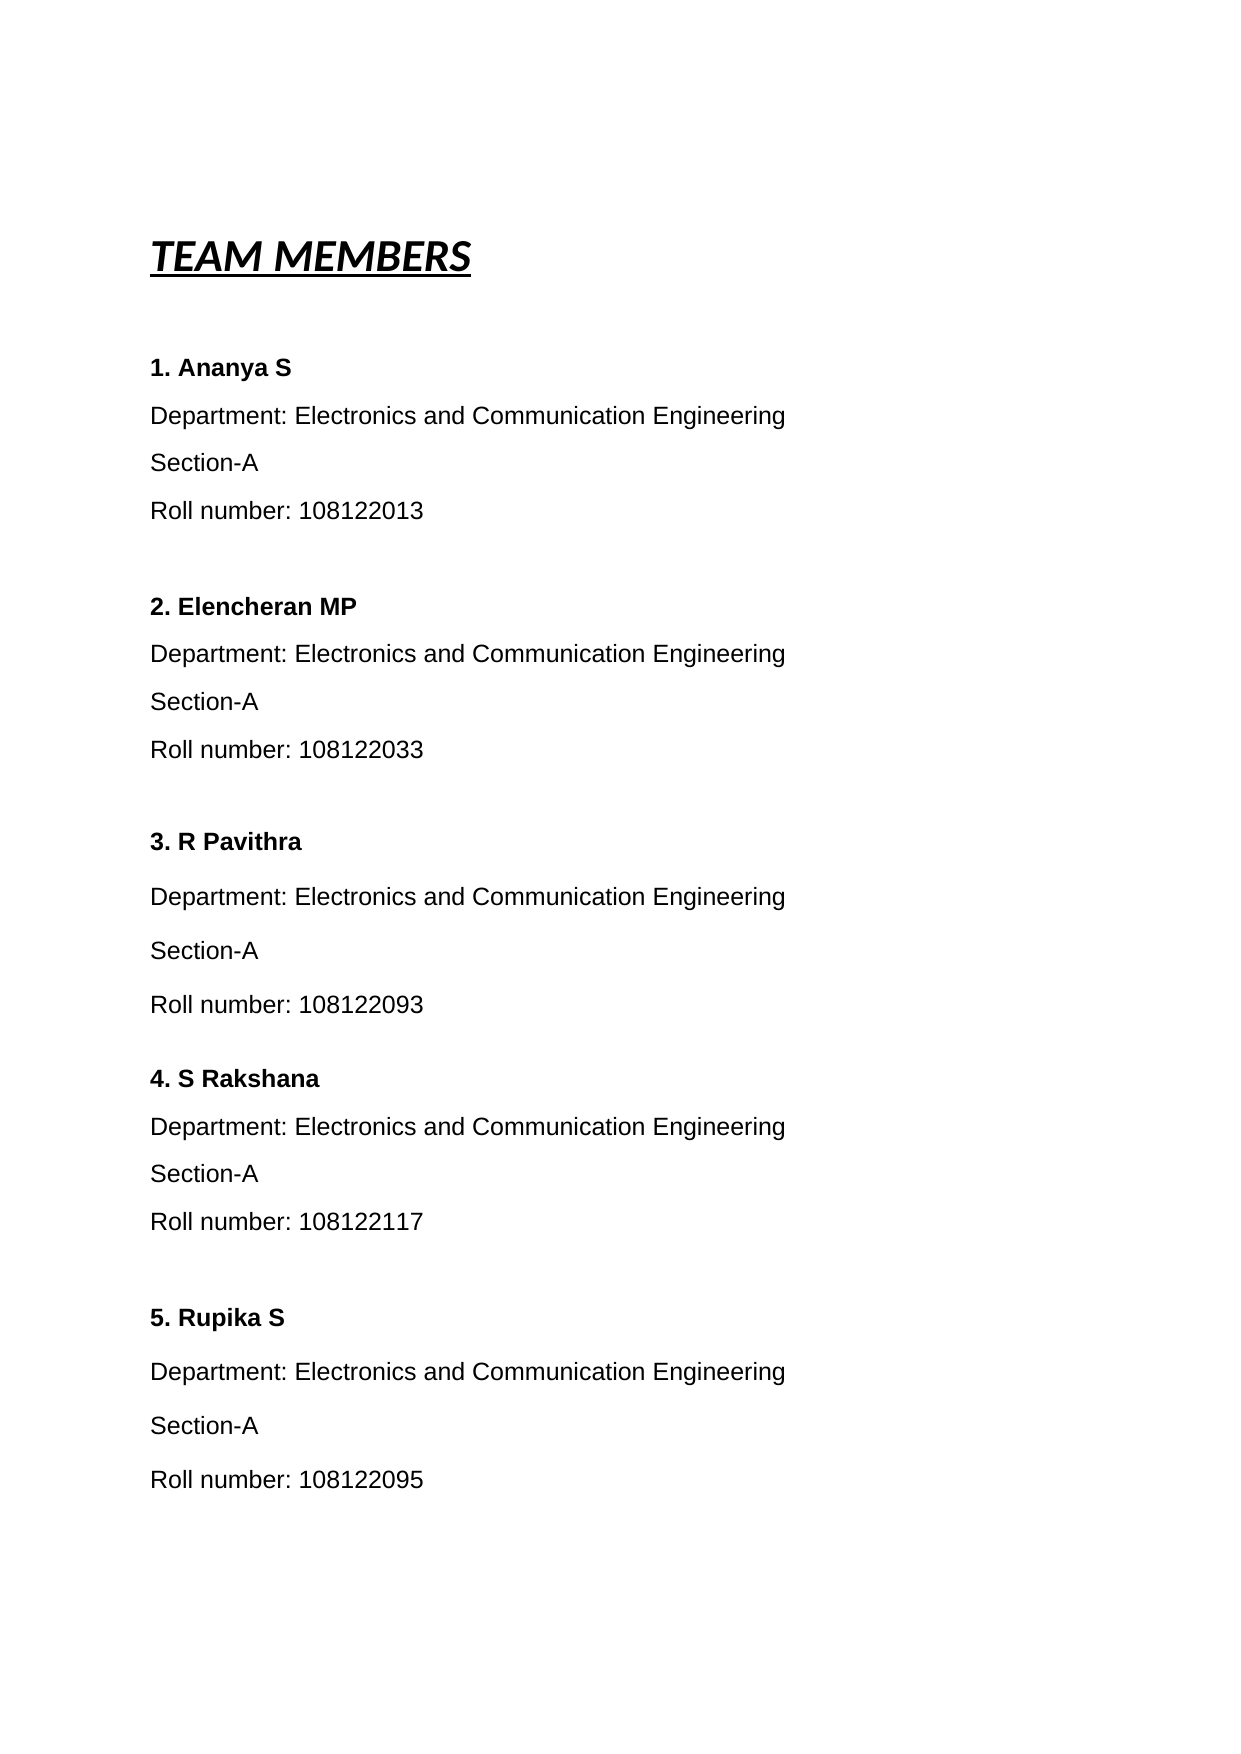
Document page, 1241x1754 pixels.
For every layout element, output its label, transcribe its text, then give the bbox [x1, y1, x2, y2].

text Department: Electronics and Communication Engineering [150, 639, 1090, 668]
text Section-A [150, 1411, 1090, 1440]
text Section-A [150, 936, 1090, 965]
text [150, 1357, 1090, 1386]
text Roll number: 108122033 [150, 734, 1090, 763]
text Section-A [150, 687, 1090, 716]
text 5. Rupika S [150, 1303, 1090, 1331]
text 4. S Rakshana [150, 1064, 1090, 1093]
text Department: Electronics and Communication Engineering [150, 401, 1090, 429]
text TEAM MEMBERS [150, 227, 1090, 283]
text Roll number: 108122117 [150, 1207, 1090, 1236]
text Section-A [150, 1159, 1090, 1188]
text Department: Electronics and Communication Engineering [150, 882, 1090, 910]
text Roll number: 108122095 [150, 1465, 1090, 1494]
text 1. Ananya S [150, 353, 1090, 382]
text Section-A [150, 448, 1090, 477]
text Roll number: 108122013 [150, 496, 1090, 525]
text Roll number: 108122093 [150, 990, 1090, 1019]
text Department: Electronics and Communication Engineering [150, 1112, 1090, 1141]
text 3. R Pavithra [150, 827, 1090, 856]
text 2. Elencheran MP [150, 591, 1090, 620]
